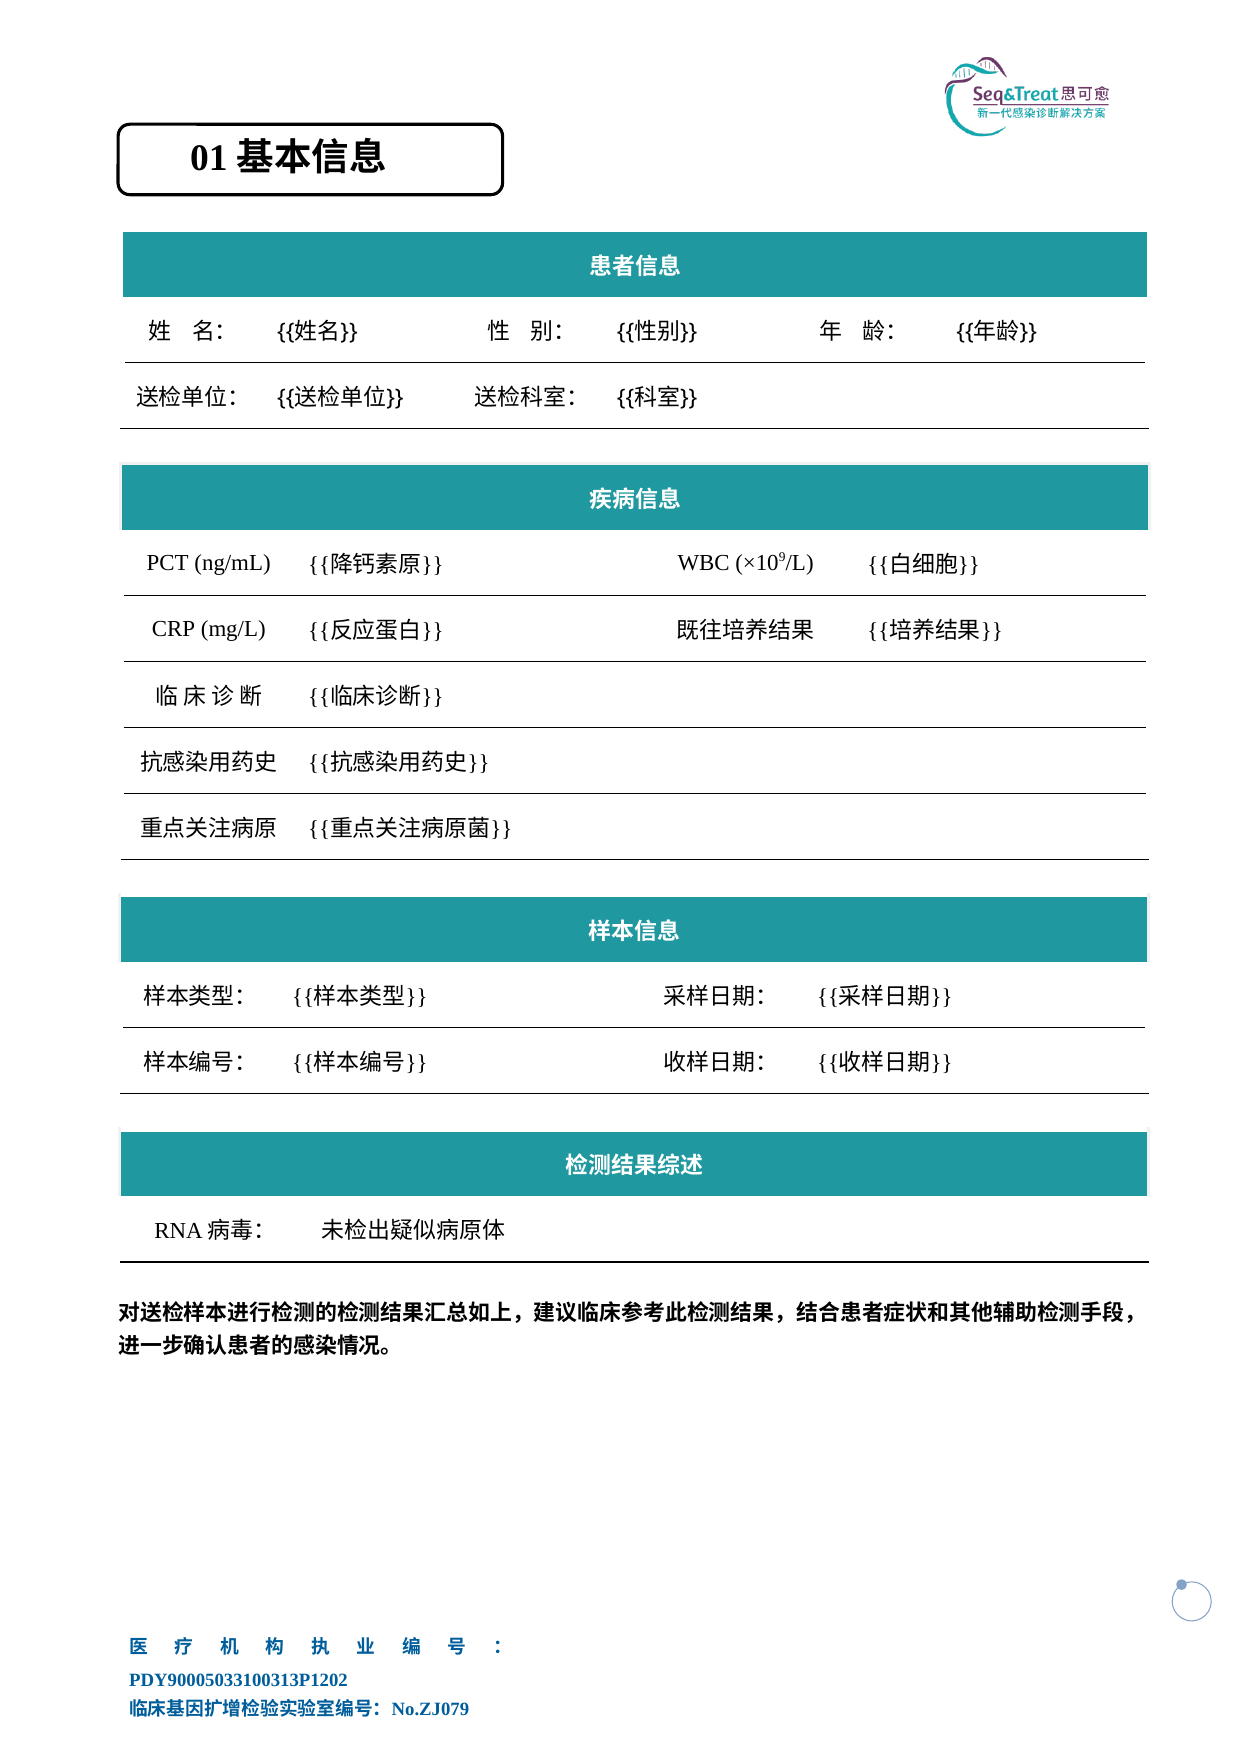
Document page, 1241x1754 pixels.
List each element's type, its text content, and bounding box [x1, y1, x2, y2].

table_cell {{白细胞}} [856, 530, 1149, 595]
table_cell 未检出疑似病原体 [310, 1196, 1148, 1261]
table_cell {{反应蛋白}} [297, 596, 635, 661]
table_cell 样本类型： [120, 962, 281, 1027]
table_cell 样本编号： [120, 1027, 281, 1093]
table_cell {{年龄}} [945, 297, 1149, 362]
table_cell 送检科室： [458, 363, 605, 428]
table_cell 临 床 诊 断 [121, 661, 297, 727]
table_cell {{科室}} [605, 363, 782, 428]
table_cell {{送检单位}} [266, 363, 458, 428]
table_cell {{采样日期}} [806, 962, 1148, 1027]
table_cell [783, 363, 945, 428]
table_cell PCT (ng/mL) [121, 530, 297, 595]
table_header 样本信息 [121, 897, 1147, 962]
table_cell 采样日期： [635, 962, 806, 1027]
table_cell WBC (×109/L) [635, 530, 856, 595]
table_cell {{重点关注病原菌}} [297, 793, 1149, 859]
table_cell {{样本编号}} [281, 1028, 635, 1093]
picture [901, 28, 1152, 164]
table_cell {{姓名}} [266, 297, 458, 362]
table_cell 收样日期： [635, 1028, 806, 1093]
table_cell {{培养结果}} [856, 595, 1149, 661]
table_cell 性 别： [458, 297, 605, 362]
table_cell RNA病毒： [120, 1196, 310, 1261]
table_cell 抗感染用药史 [121, 727, 297, 793]
table_cell {{样本类型}} [281, 962, 635, 1027]
table_cell 姓 名： [120, 297, 266, 362]
table_cell {{临床诊断}} [297, 661, 1149, 727]
table_cell {{收样日期}} [806, 1027, 1148, 1093]
table_cell {{抗感染用药史}} [297, 727, 1149, 793]
table_cell CRP (mg/L) [121, 595, 297, 661]
table_header 疾病信息 [122, 465, 1148, 530]
table_cell 年 龄： [783, 297, 945, 362]
table_header 检测结果综述 [121, 1132, 1147, 1196]
text 对送检样本进行检测的检测结果汇总如上，建议临床参考此检测结果，结合患者症状和其他辅助检测手段，进一步确认患者的感染情况。 [118, 1295, 1152, 1360]
table_cell {{降钙素原}} [297, 530, 635, 595]
table_cell [945, 362, 1149, 428]
table_cell 送检单位： [120, 362, 266, 428]
table_header 患者信息 [123, 232, 1147, 297]
table_cell 既往培养结果 [635, 596, 856, 661]
table_cell 重点关注病原 [121, 793, 297, 859]
table_cell {{性别}} [605, 297, 782, 362]
